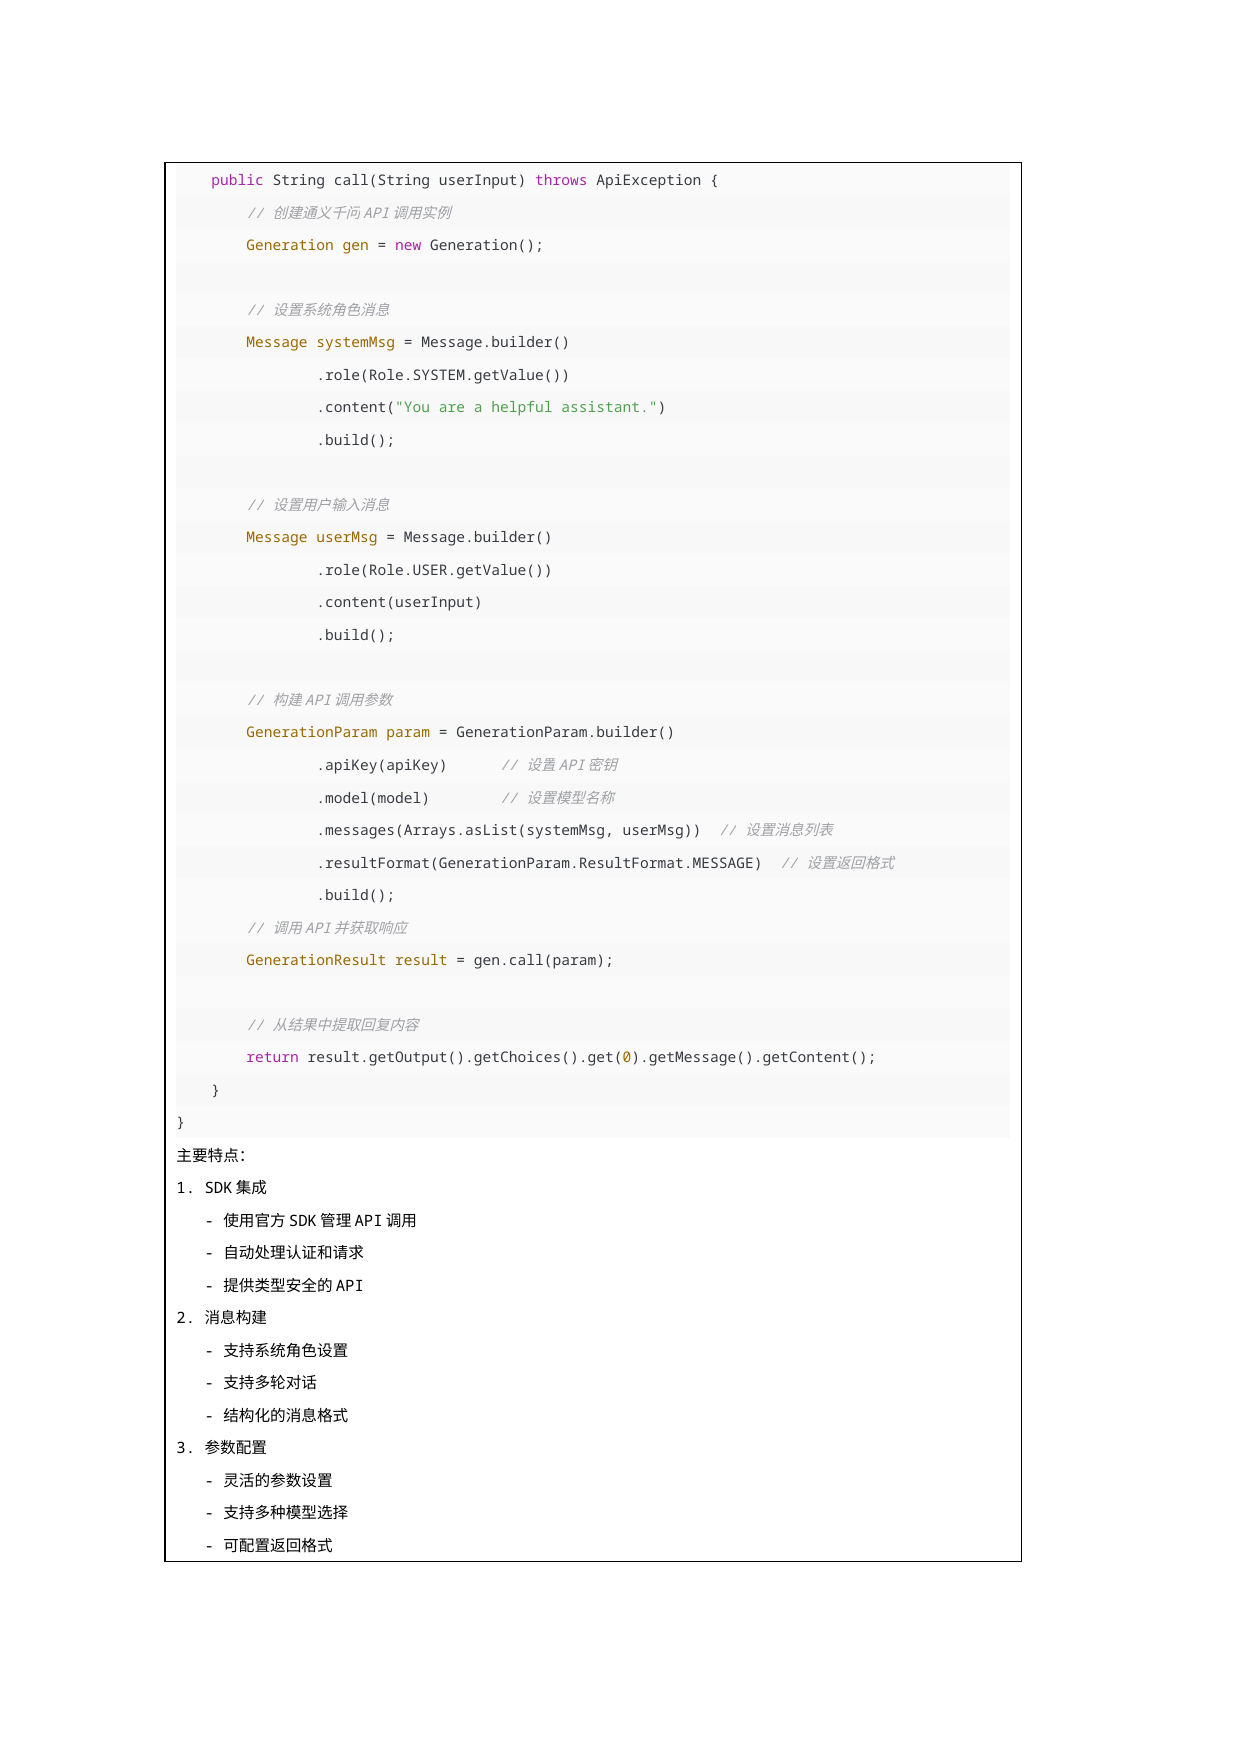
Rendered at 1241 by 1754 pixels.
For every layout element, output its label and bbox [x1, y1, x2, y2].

table_header [166, 163, 1021, 1561]
